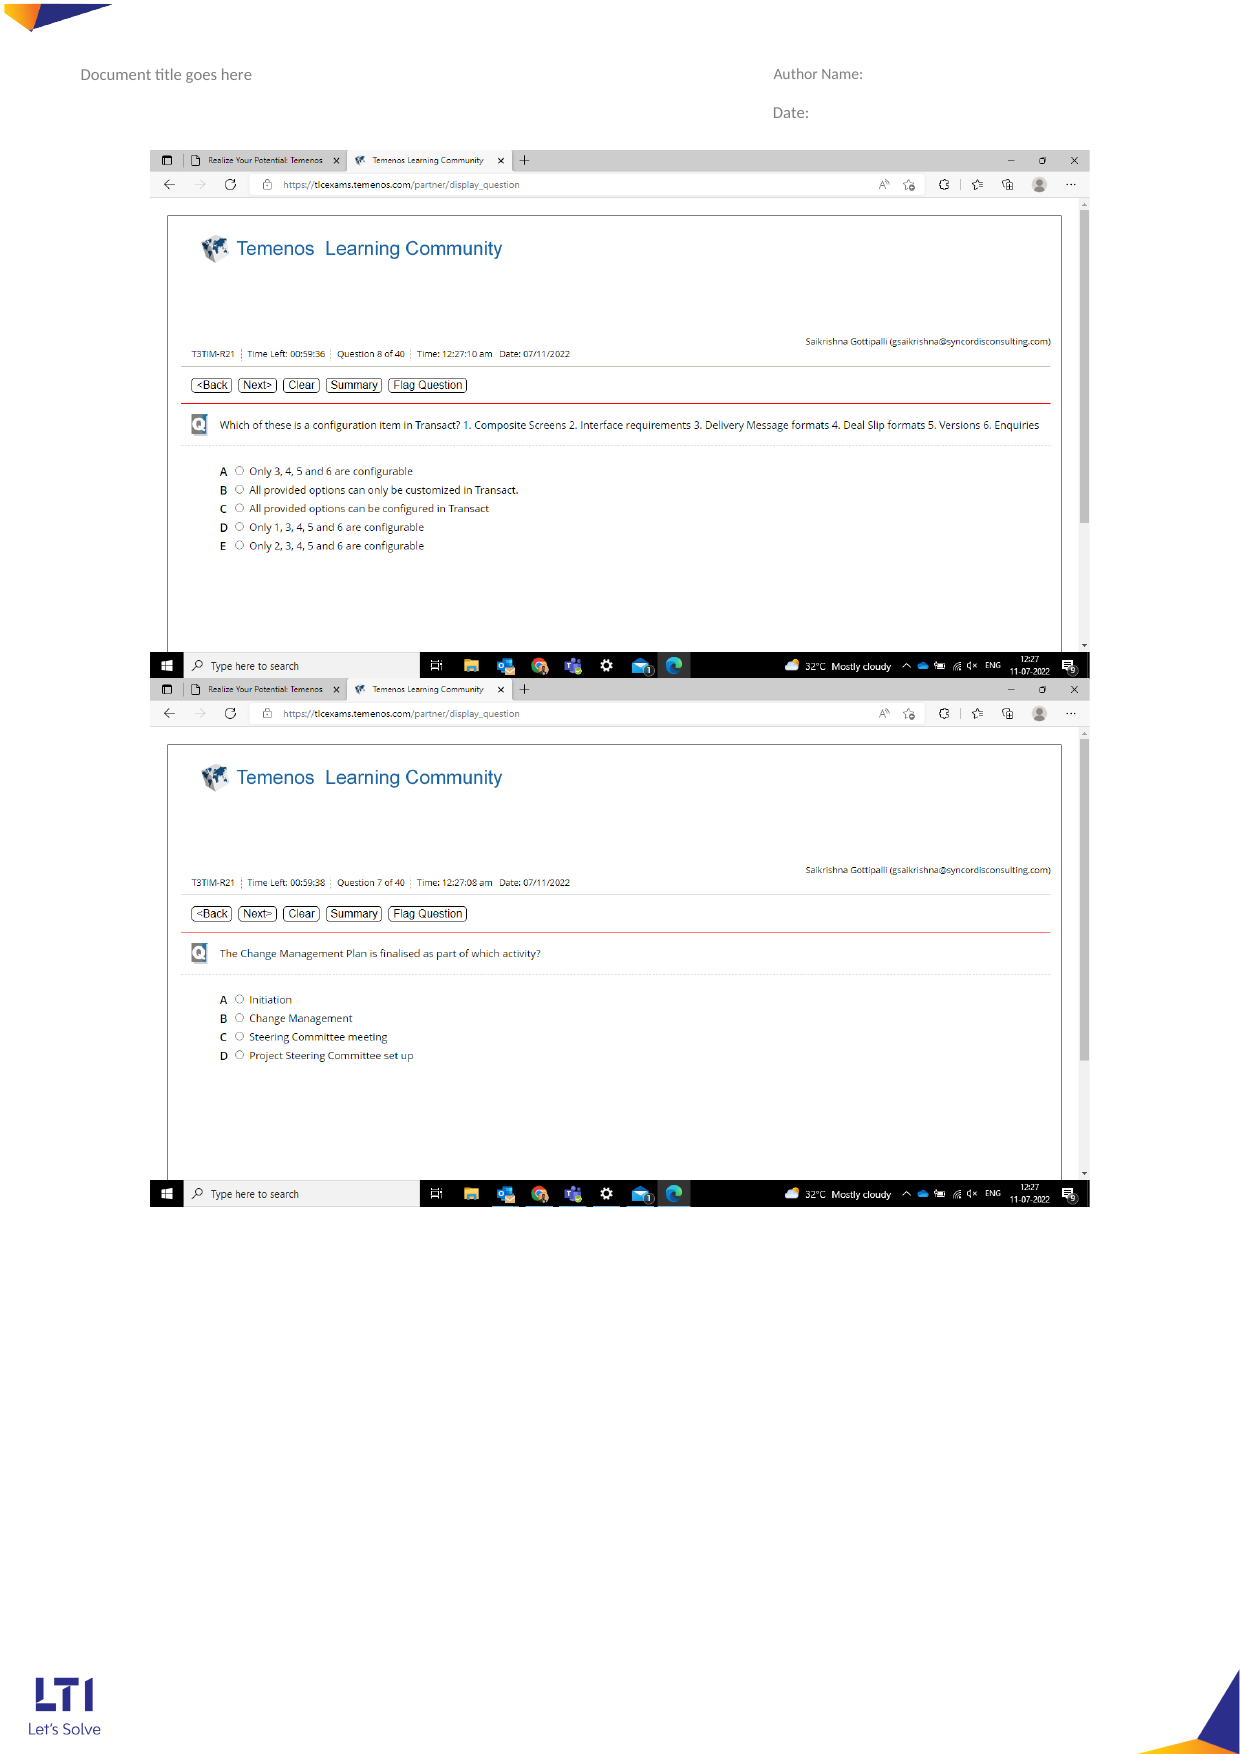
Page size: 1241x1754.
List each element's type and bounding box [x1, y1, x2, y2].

picture [150, 150, 1090, 1207]
picture [1134, 1670, 1241, 1754]
picture [21, 1668, 105, 1740]
picture [4, 0, 113, 100]
